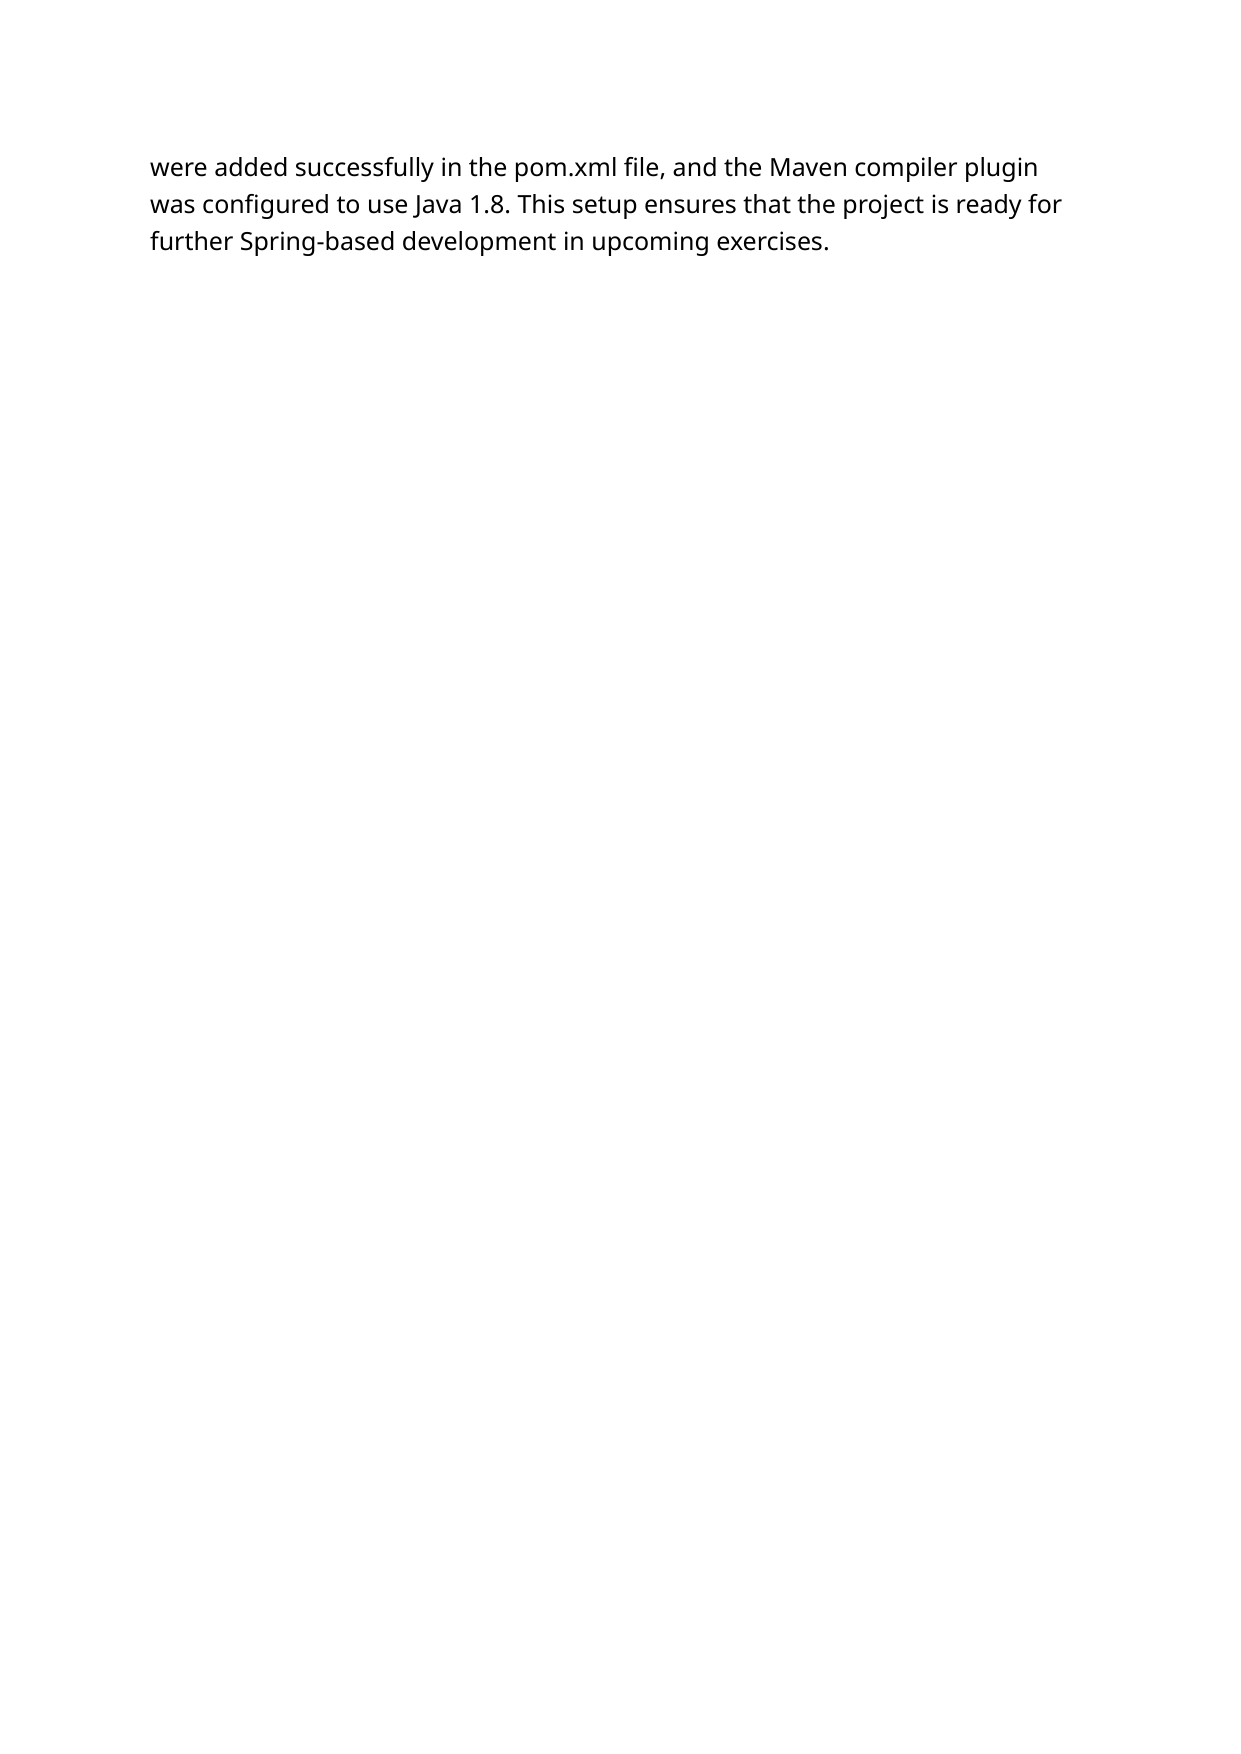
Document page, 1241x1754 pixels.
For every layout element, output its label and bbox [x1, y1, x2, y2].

text [150, 150, 1090, 258]
